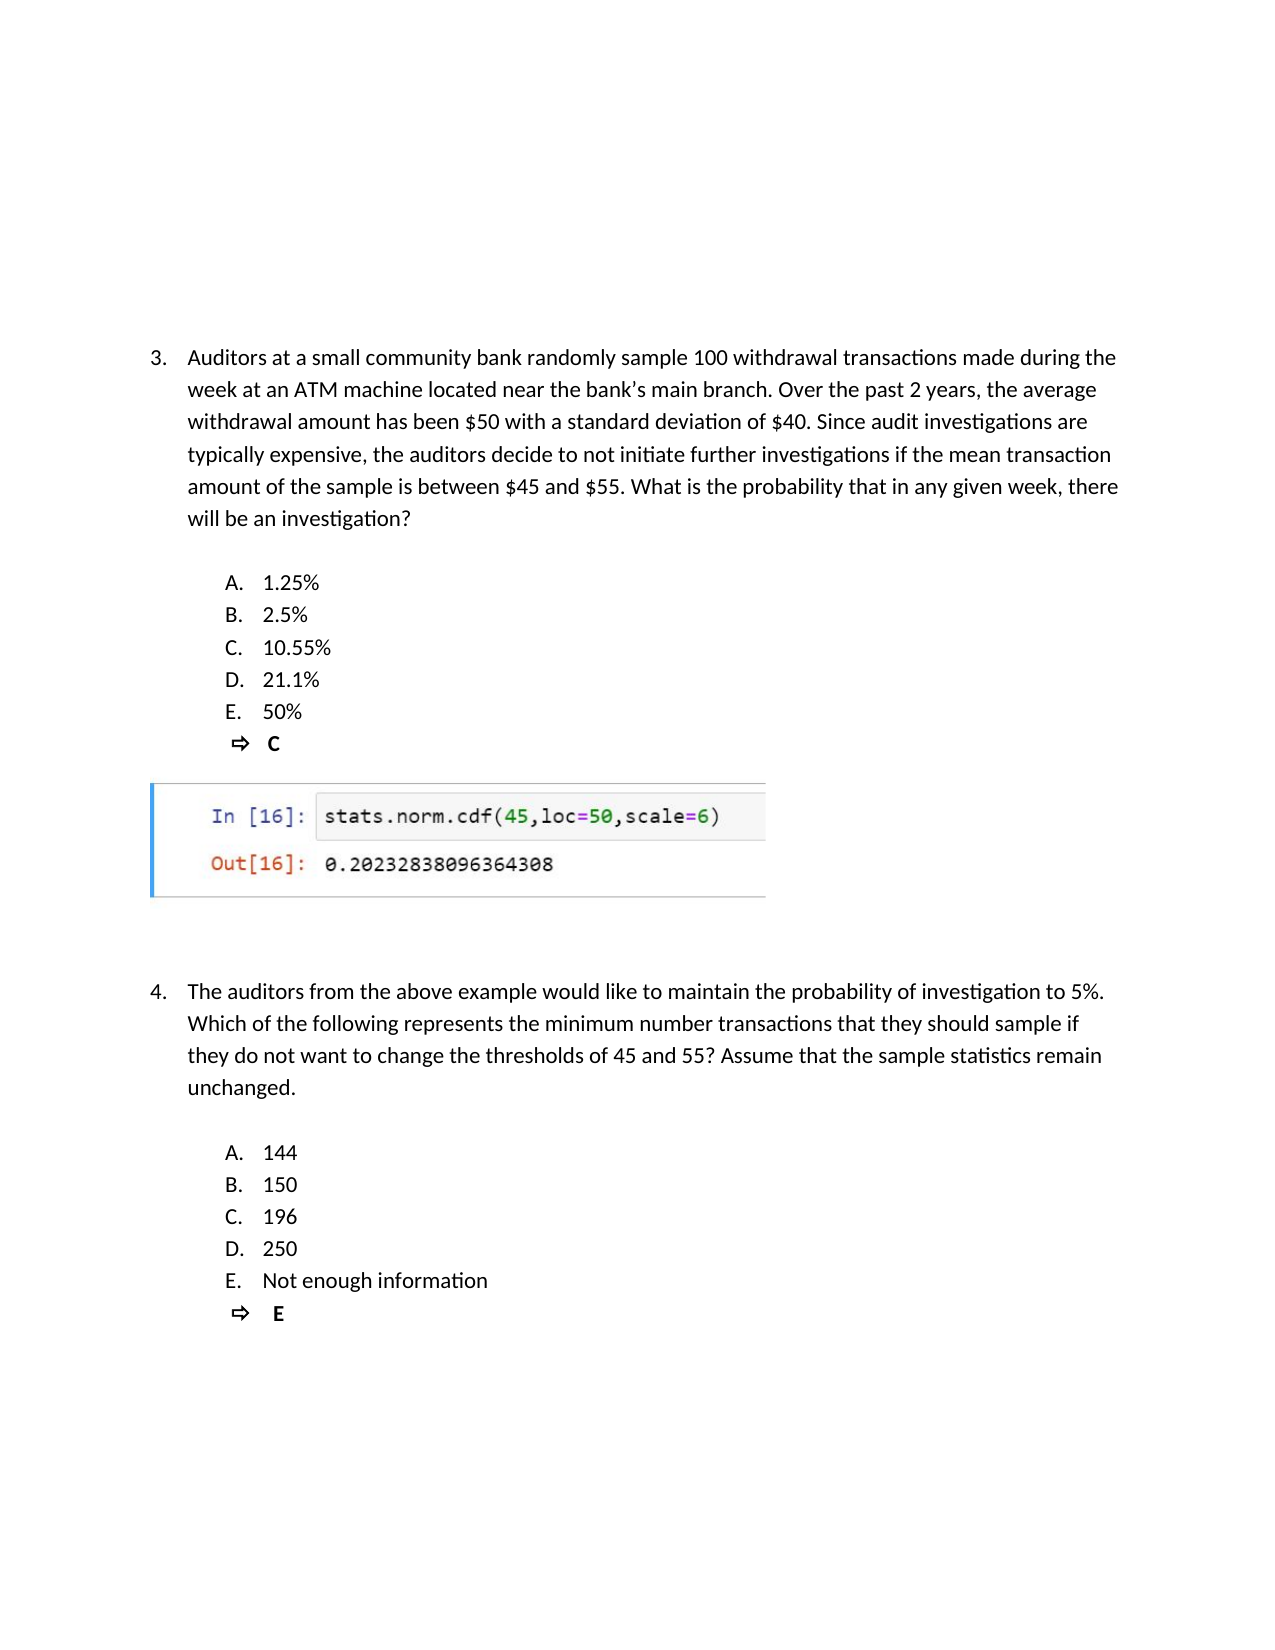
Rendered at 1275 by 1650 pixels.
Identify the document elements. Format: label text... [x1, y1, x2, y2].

list 250 [225, 1234, 1125, 1262]
list 2.5% [225, 601, 1125, 629]
list The auditors from the above example would like to maintain the probability of investigation to 5%. Which of the following represents the minimum number transactions that they should sample if they do not want to change the thresholds of 45 and 55? Assume that the sample statistics remain unchanged. [150, 977, 1125, 1102]
list Not enough information [225, 1267, 1125, 1295]
list 196 [225, 1202, 1125, 1230]
list E [230, 1299, 1125, 1327]
list 50% [225, 697, 1125, 725]
list Auditors at a small community bank randomly sample 100 withdrawal transactions made during the week at an ATM machine located near the bank’s main branch. Over the past 2 years, the average withdrawal amount has been $50 with a standard deviation of $40. Since audit investigations are typically expensive, the auditors decide to not initiate further investigations if the mean transaction amount of the sample is between $45 and $55. What is the probability that in any given week, there will be an investigation? [150, 343, 1125, 532]
list 21.1% [225, 665, 1125, 693]
list C [230, 729, 1125, 757]
list 150 [225, 1170, 1125, 1198]
list 1.25% [225, 568, 1125, 596]
list 144 [225, 1138, 1125, 1166]
picture [150, 761, 766, 909]
list 10.55% [225, 633, 1125, 661]
